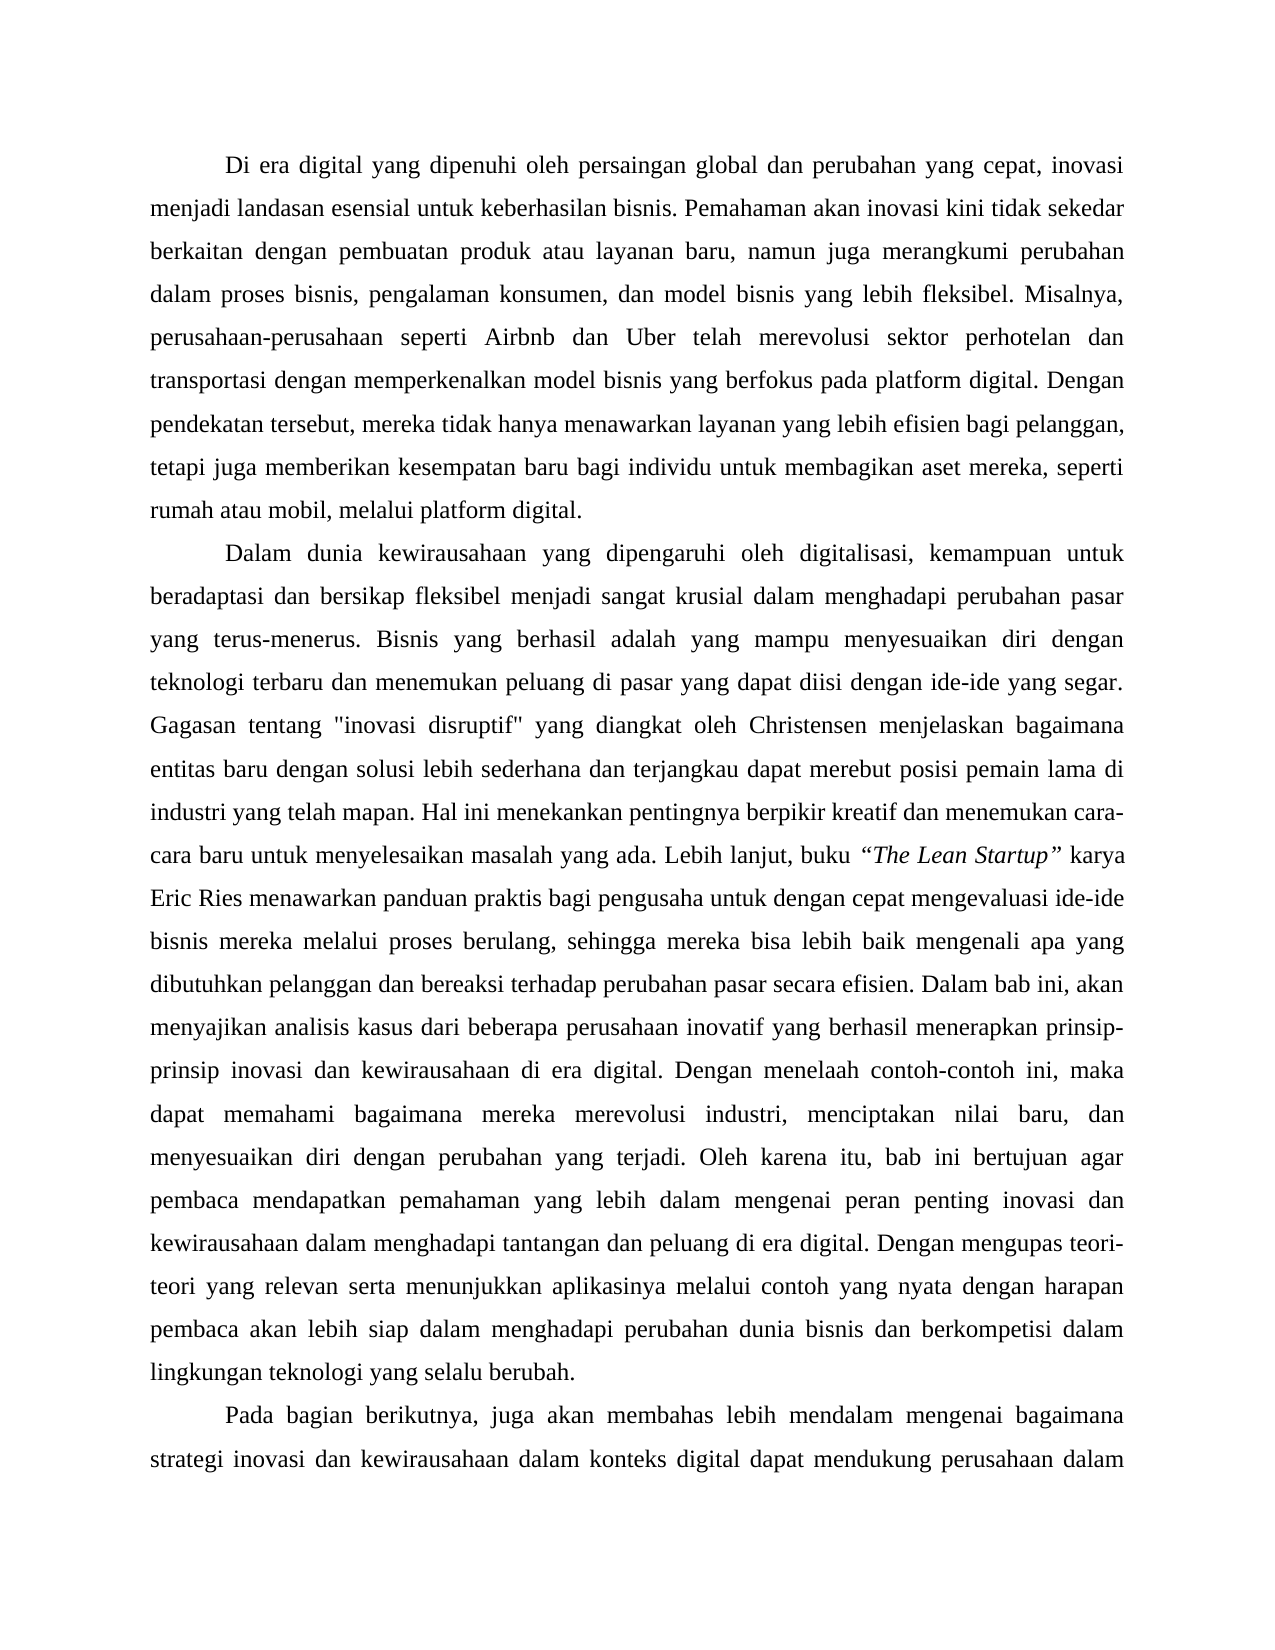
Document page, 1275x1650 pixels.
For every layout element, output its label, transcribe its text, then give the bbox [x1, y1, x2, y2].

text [150, 1401, 1125, 1472]
text Dalam dunia kewirausahaan yang dipengaruhi oleh digitalisasi, kemampuan untuk beradaptasi dan bersikap fleksibel menjadi sangat krusial dalam menghadapi perubahan pasar yang terus-menerus. Bisnis yang berhasil adalah yang mampu menyesuaikan diri dengan teknologi terbaru dan menemukan peluang di pasar yang dapat diisi dengan ide-ide yang segar. Gagasan tentang "inovasi disruptif" yang diangkat oleh Christensen menjelaskan bagaimana entitas baru dengan solusi lebih sederhana dan terjangkau dapat merebut posisi pemain lama di industri yang telah mapan. Hal ini menekankan pentingnya berpikir kreatif dan menemukan cara-cara baru untuk menyelesaikan masalah yang ada. Lebih lanjut, buku “The Lean Startup” karya Eric Ries menawarkan panduan praktis bagi pengusaha untuk dengan cepat mengevaluasi ide-ide bisnis mereka melalui proses berulang, sehingga mereka bisa lebih baik mengenali apa yang dibutuhkan pelanggan dan bereaksi terhadap perubahan pasar secara efisien. Dalam bab ini, akan menyajikan analisis kasus dari beberapa perusahaan inovatif yang berhasil menerapkan prinsip-prinsip inovasi dan kewirausahaan di era digital. Dengan menelaah contoh-contoh ini, maka dapat memahami bagaimana mereka merevolusi industri, menciptakan nilai baru, dan menyesuaikan diri dengan perubahan yang terjadi. Oleh karena itu, bab ini bertujuan agar pembaca mendapatkan pemahaman yang lebih dalam mengenai peran penting inovasi dan kewirausahaan dalam menghadapi tantangan dan peluang di era digital. Dengan mengupas teori-teori yang relevan serta menunjukkan aplikasinya melalui contoh yang nyata dengan harapan pembaca akan lebih siap dalam menghadapi perubahan dunia bisnis dan berkompetisi dalam lingkungan teknologi yang selalu berubah. [150, 538, 1125, 1386]
text Di era digital yang dipenuhi oleh persaingan global dan perubahan yang cepat, inovasi menjadi landasan esensial untuk keberhasilan bisnis. Pemahaman akan inovasi kini tidak sekedar berkaitan dengan pembuatan produk atau layanan baru, namun juga merangkumi perubahan dalam proses bisnis, pengalaman konsumen, dan model bisnis yang lebih fleksibel. Misalnya, perusahaan-perusahaan seperti Airbnb dan Uber telah merevolusi sektor perhotelan dan transportasi dengan memperkenalkan model bisnis yang berfokus pada platform digital. Dengan pendekatan tersebut, mereka tidak hanya menawarkan layanan yang lebih efisien bagi pelanggan, tetapi juga memberikan kesempatan baru bagi individu untuk membagikan aset mereka, seperti rumah atau mobil, melalui platform digital. [150, 150, 1125, 524]
